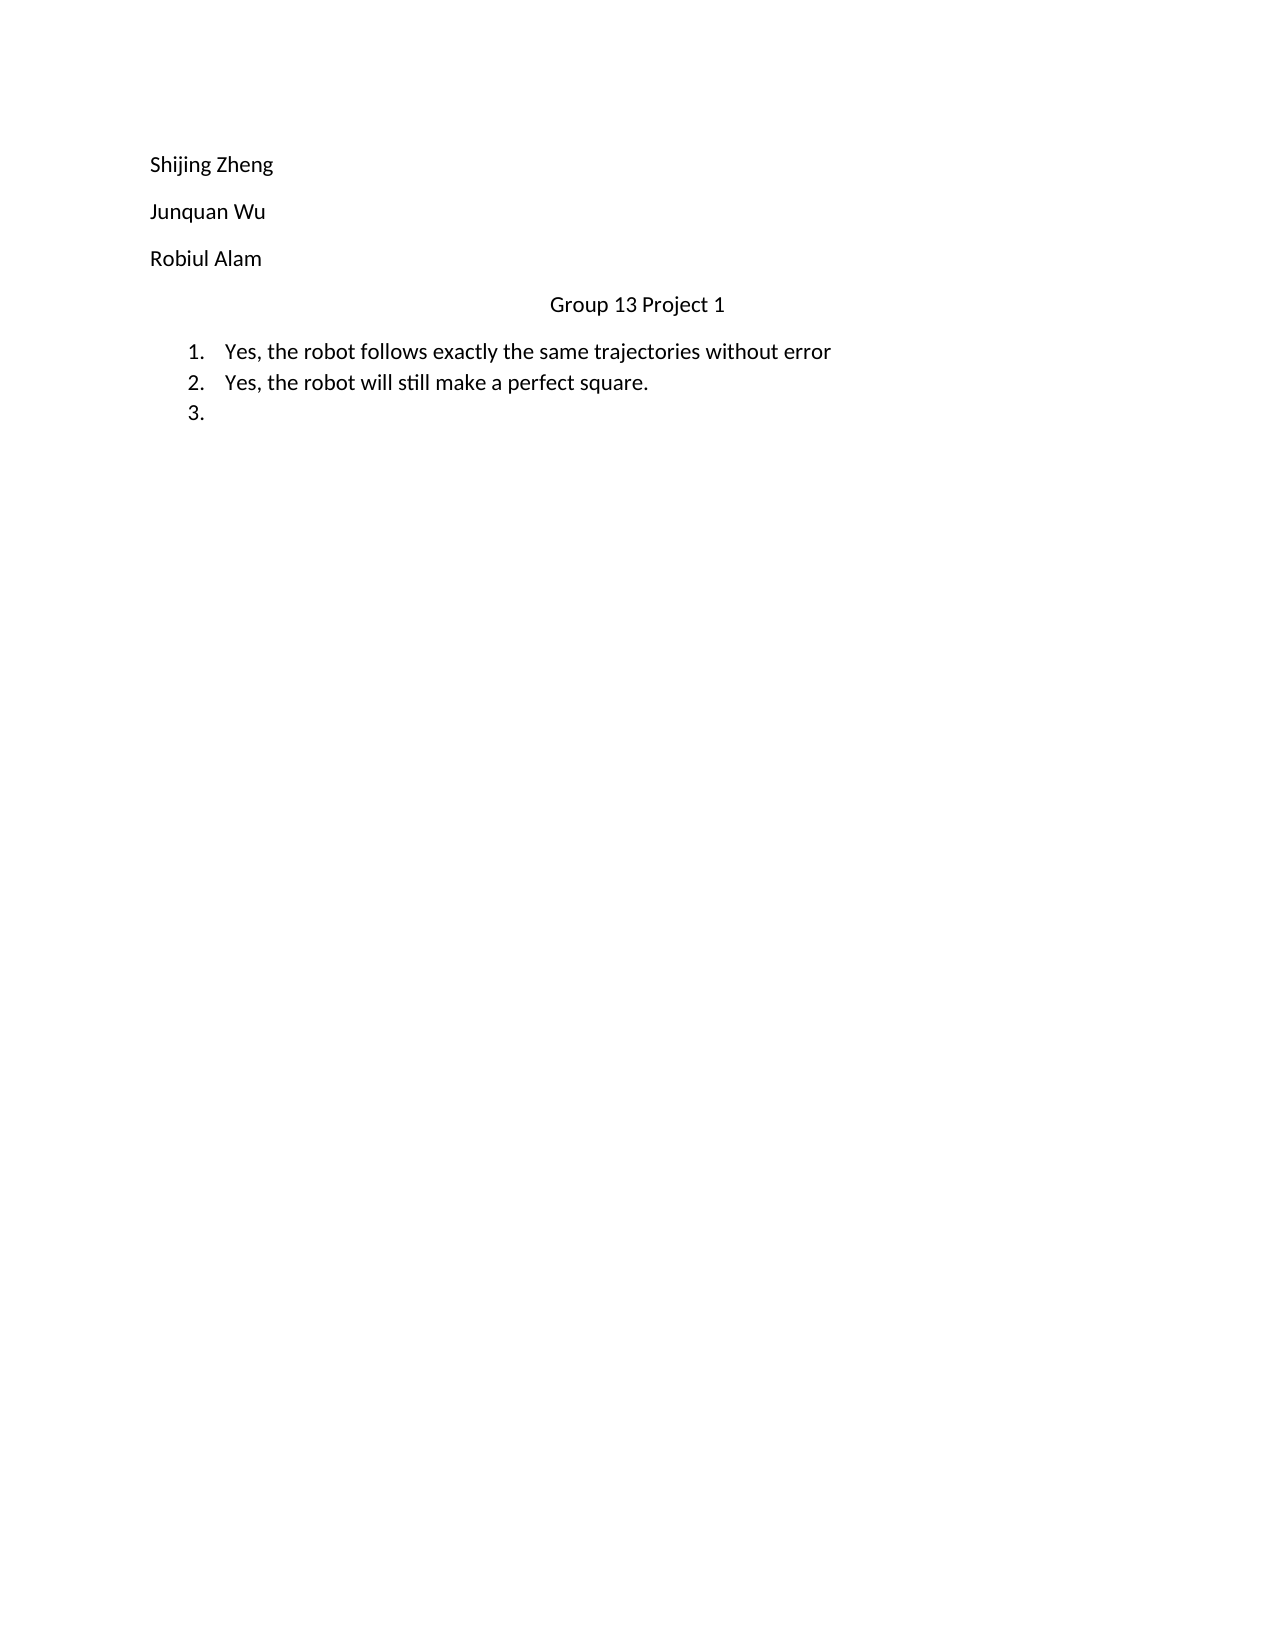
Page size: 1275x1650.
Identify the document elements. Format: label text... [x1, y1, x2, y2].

text Shijing Zheng [150, 150, 1125, 178]
list Yes, the robot follows exactly the same trajectories without error [187, 337, 1125, 366]
list Yes, the robot will still make a perfect square. [187, 368, 1125, 396]
text Junquan Wu [150, 197, 1125, 225]
text Group 13 Project 1 [150, 291, 1125, 319]
text Robiul Alam [150, 244, 1125, 272]
